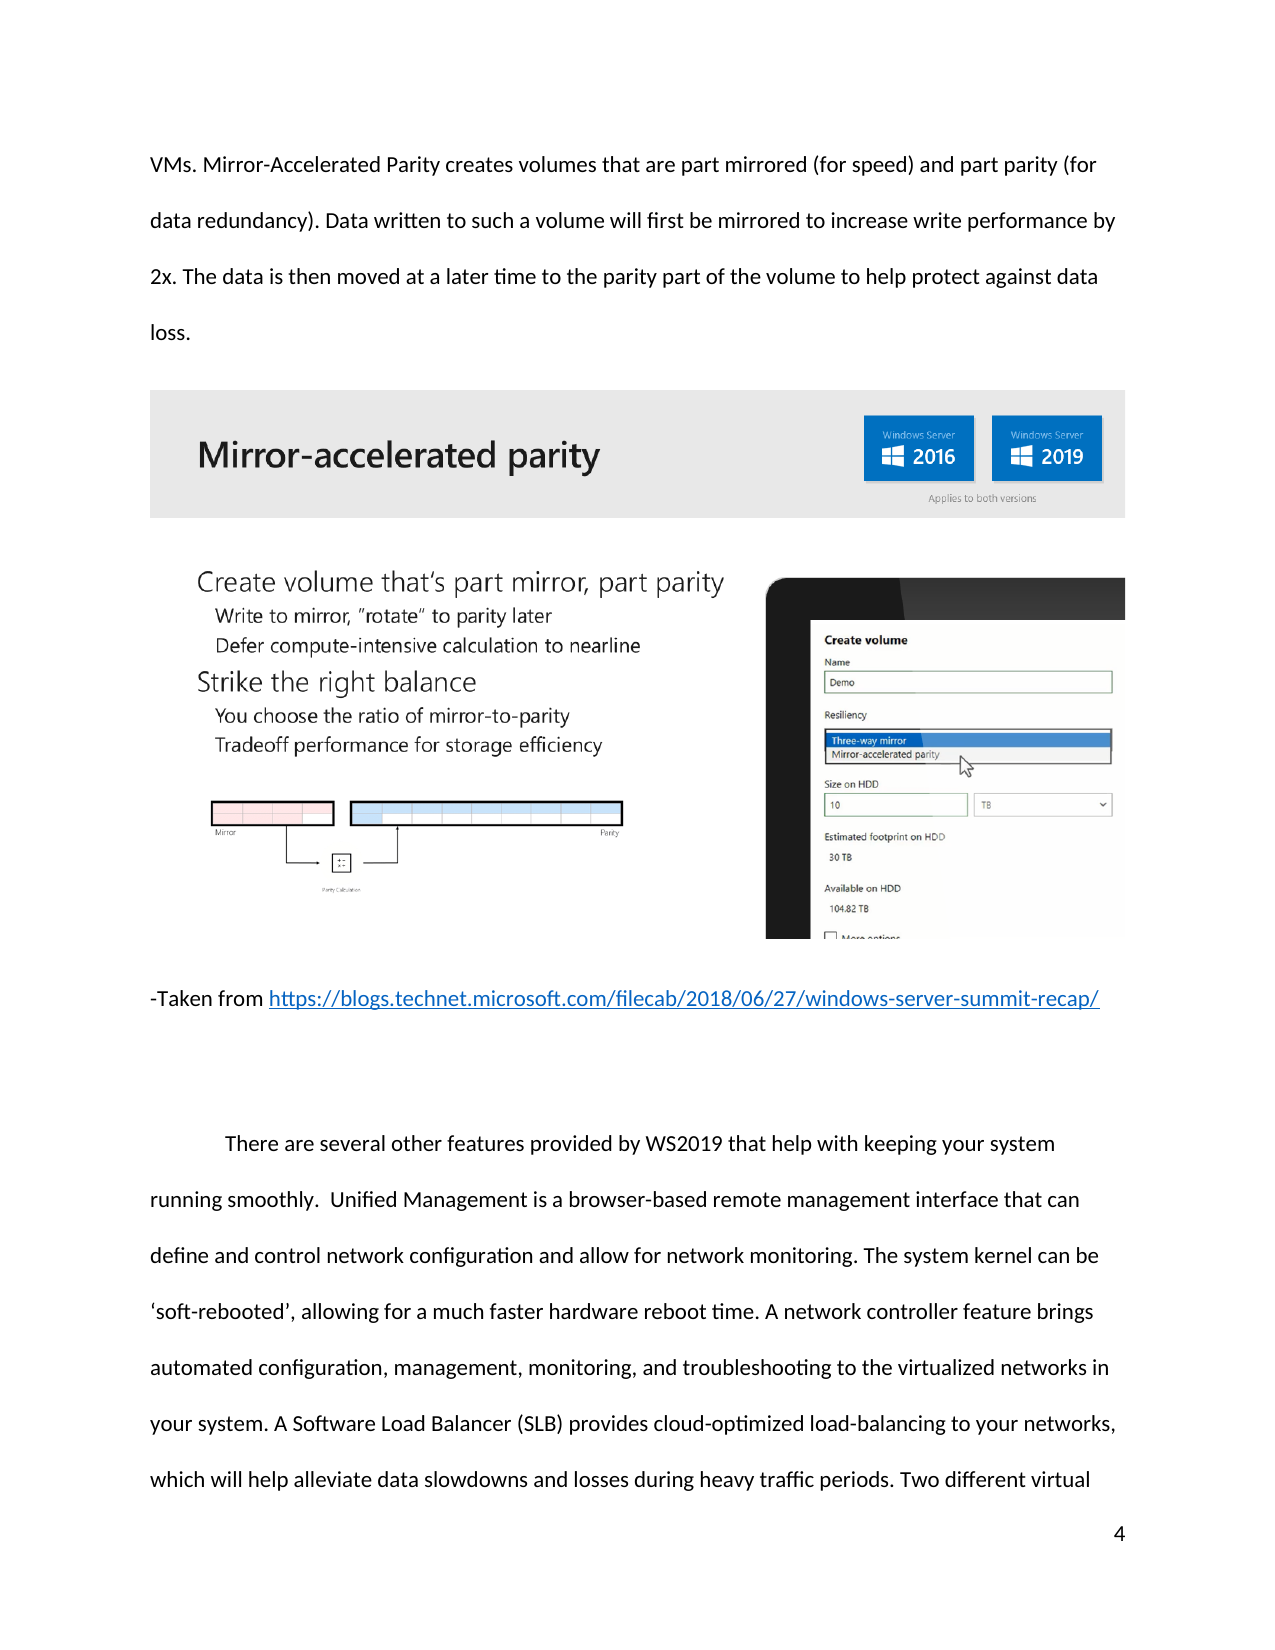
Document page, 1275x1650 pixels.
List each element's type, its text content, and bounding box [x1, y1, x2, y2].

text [150, 150, 1125, 346]
picture [150, 390, 1125, 939]
text -Taken from https://blogs.technet.microsoft.com/filecab/2018/06/27/windows-server-summit-recap/ [150, 984, 1125, 1012]
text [150, 1129, 1125, 1493]
